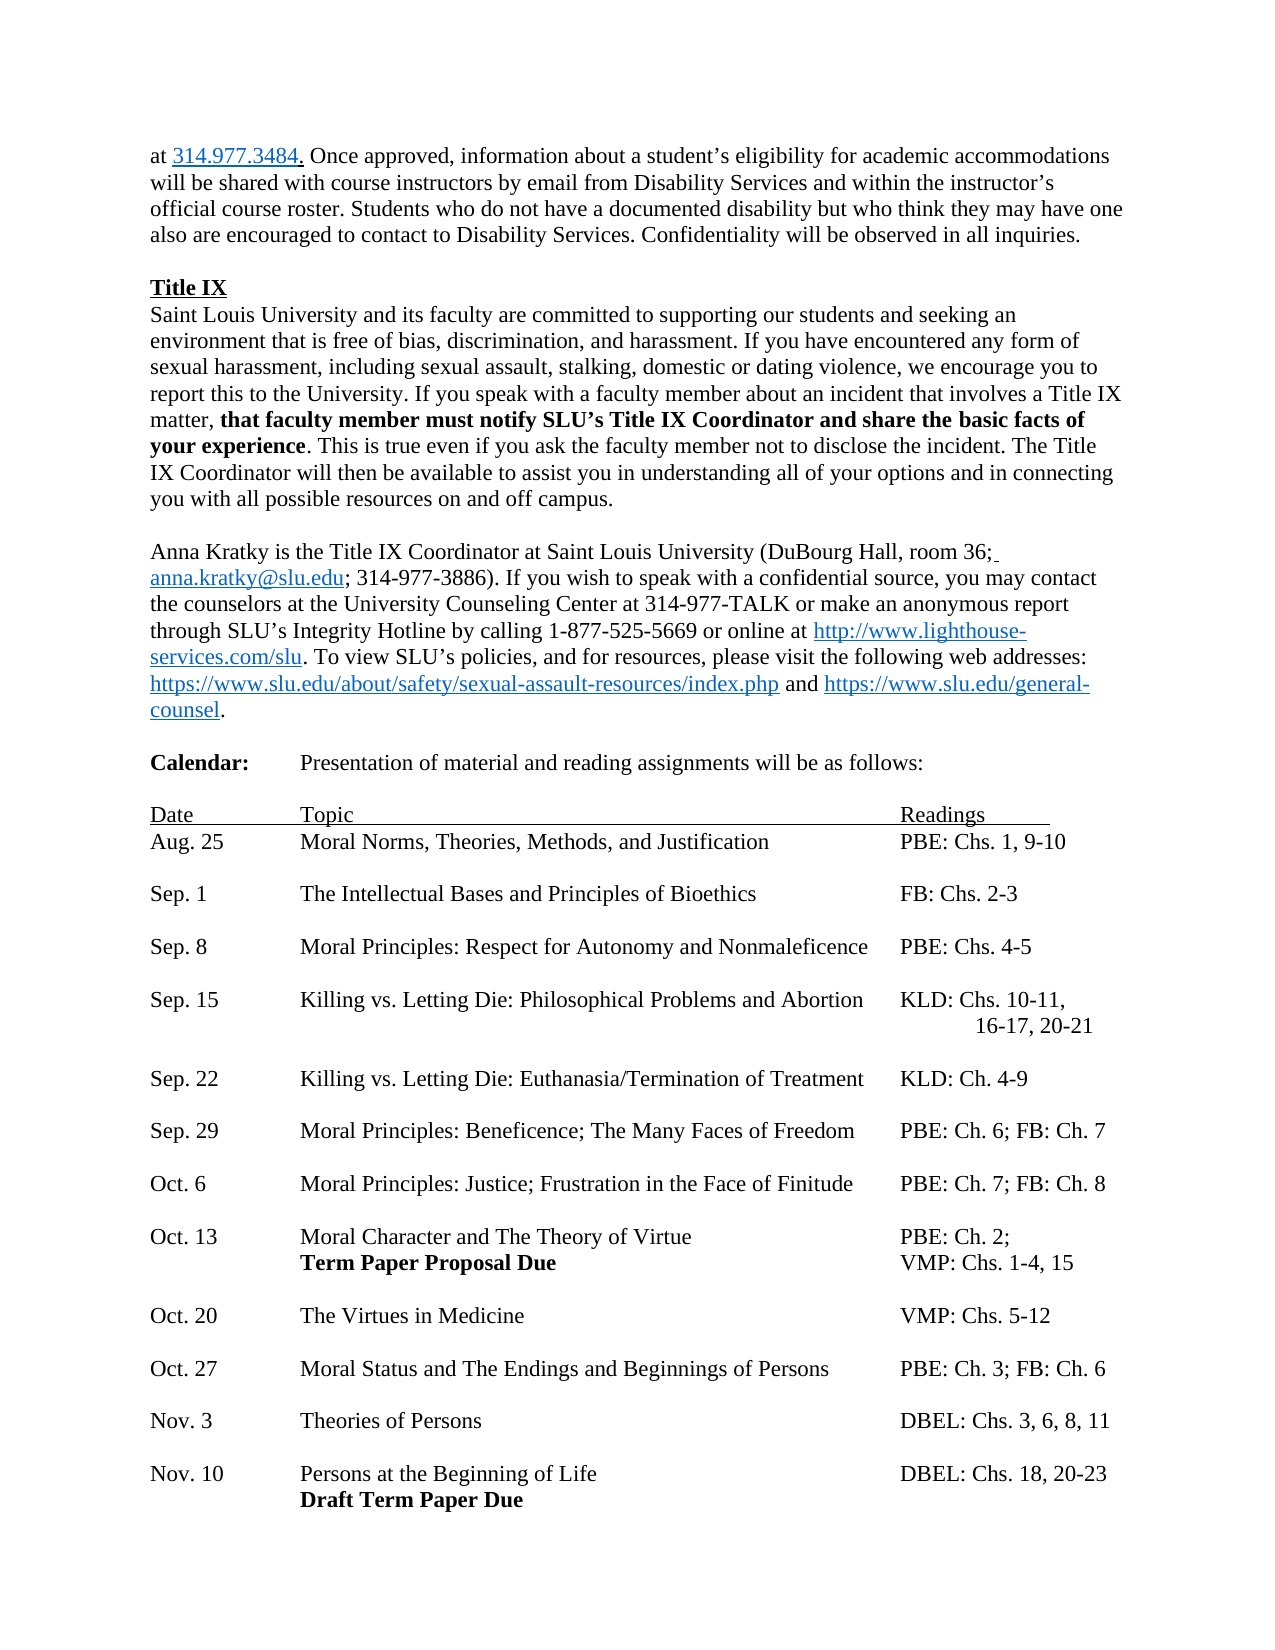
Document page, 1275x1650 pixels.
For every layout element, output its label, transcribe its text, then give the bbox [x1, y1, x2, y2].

text Sep. 22 Killing vs. Letting Die: Euthanasia/Termination of Treatment KLD: Ch. 4-9 [150, 1065, 1125, 1091]
text Oct. 27 Moral Status and The Endings and Beginnings of Persons PBE: Ch. 3; FB: Ch. 6 [150, 1355, 1125, 1381]
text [150, 142, 1125, 248]
text Sep. 8 Moral Principles: Respect for Autonomy and Nonmaleficence PBE: Chs. 4-5 [150, 933, 1125, 959]
text 16-17, 20-21 [975, 1012, 1125, 1038]
text Term Paper Proposal Due VMP: Chs. 1-4, 15 [225, 1249, 1125, 1276]
text Saint Louis University and its faculty are committed to supporting our students and seeking an environment that is free of bias, discrimination, and harassment. If you have encountered any form of sexual harassment, including sexual assault, stalking, domestic or dating violence, we encourage you to report this to the University. If you speak with a faculty member about an incident that involves a Title IX matter, that faculty member must notify SLU’s Title IX Coordinator and share the basic facts of your experience. This is true even if you ask the faculty member not to disclose the incident. The Title IX Coordinator will then be available to assist you in understanding all of your options and in connecting you with all possible resources on and off campus. [150, 301, 1125, 511]
text Date Topic Readings [150, 801, 1125, 828]
text Anna Kratky is the Title IX Coordinator at Saint Louis University (DuBourg Hall, room 36; anna.kratky@slu.edu; 314-977-3886). If you wish to speak with a confidential source, you may contact the counselors at the University Counseling Center at 314-977-TALK or make an anonymous report through SLU’s Integrity Hotline by calling 1-877-525-5669 or online at http://www.lighthouse-services.com/slu. To view SLU’s policies, and for resources, please visit the following web addresses: https://www.slu.edu/about/safety/sexual-assault-resources/index.php and https://www.slu.edu/general-counsel. [150, 538, 1125, 722]
text Oct. 20 The Virtues in Medicine VMP: Chs. 5-12 [150, 1302, 1125, 1328]
text Aug. 25 Moral Norms, Theories, Methods, and Justification PBE: Chs. 1, 9-10 [150, 828, 1125, 854]
text Oct. 6 Moral Principles: Justice; Frustration in the Face of Finitude PBE: Ch. 7; FB: Ch. 8 [150, 1170, 1125, 1197]
text Title IX [150, 274, 1125, 301]
text Sep. 29 Moral Principles: Beneficence; The Many Faces of Freedom PBE: Ch. 6; FB: Ch. 7 [150, 1118, 1125, 1144]
text Sep. 15 Killing vs. Letting Die: Philosophical Problems and Abortion KLD: Chs. 10-11, [150, 986, 1125, 1012]
text Sep. 1 The Intellectual Bases and Principles of Bioethics FB: Chs. 2-3 [150, 880, 1125, 907]
text Nov. 3 Theories of Persons DBEL: Chs. 3, 6, 8, 11 [150, 1407, 1125, 1434]
text Oct. 13 Moral Character and The Theory of Virtue PBE: Ch. 2; [150, 1223, 1125, 1249]
text Draft Term Paper Due [150, 1487, 1125, 1513]
text Nov. 10 Persons at the Beginning of Life DBEL: Chs. 18, 20-23 [150, 1460, 1125, 1487]
text Calendar: Presentation of material and reading assignments will be as follows: [150, 749, 1125, 775]
